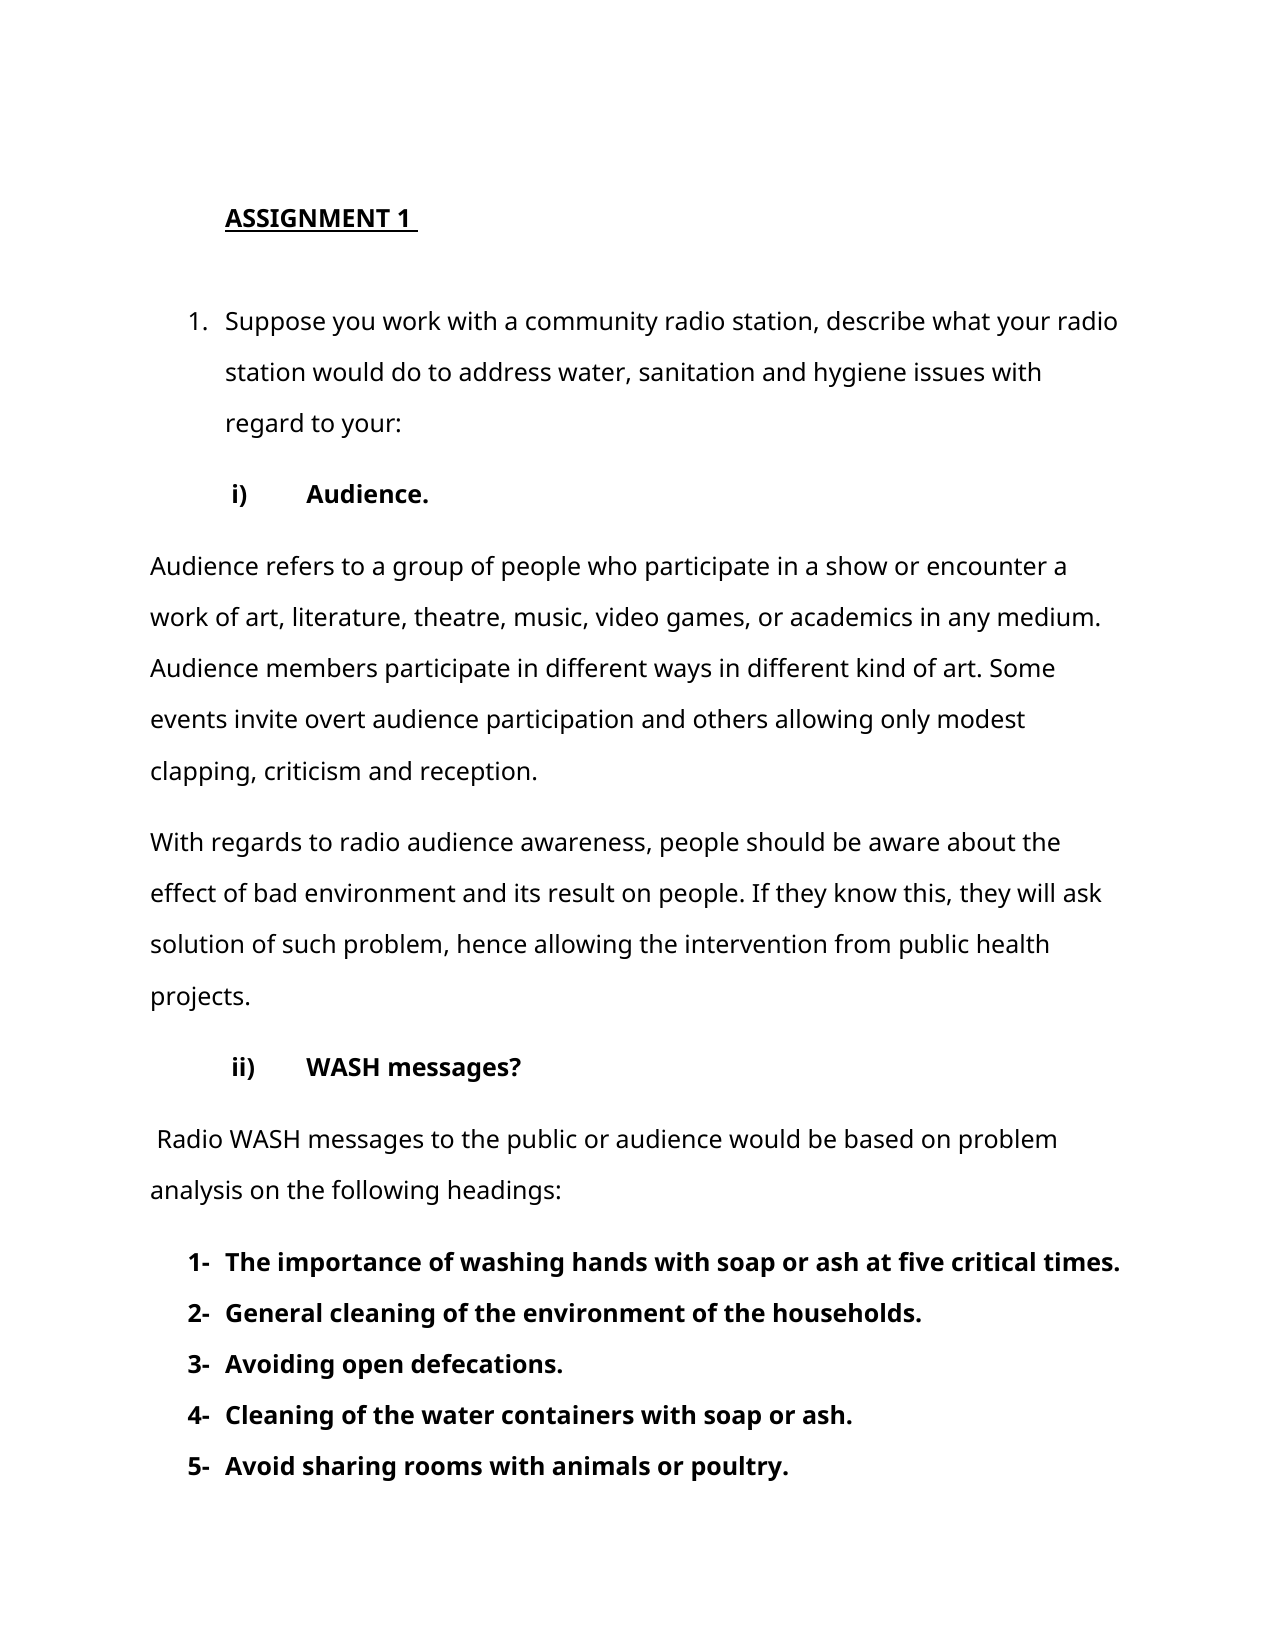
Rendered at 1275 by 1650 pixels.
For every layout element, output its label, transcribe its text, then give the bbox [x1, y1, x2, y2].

text Audience refers to a group of people who participate in a show or encounter a work of art, literature, theatre, music, video games, or academics in any medium. Audience members participate in different ways in different kind of art. Some events invite overt audience participation and others allowing only modest clapping, criticism and reception. [150, 549, 1125, 787]
list The importance of washing hands with soap or ash at five critical times. [187, 1245, 1125, 1279]
list Cleaning of the water containers with soap or ash. [187, 1398, 1125, 1432]
list Avoiding open defecations. [187, 1347, 1125, 1381]
text With regards to radio audience awareness, people should be aware about the effect of bad environment and its result on people. If they know this, they will ask solution of such problem, hence allowing the intervention from public health projects. [150, 825, 1125, 1012]
list WASH messages? [231, 1050, 1125, 1084]
list Audience. [231, 477, 1125, 511]
list Avoid sharing rooms with animals or poultry. [187, 1449, 1125, 1483]
text ASSIGNMENT 1 [225, 201, 1125, 235]
list General cleaning of the environment of the households. [187, 1296, 1125, 1330]
text Radio WASH messages to the public or audience would be based on problem analysis on the following headings: [150, 1122, 1125, 1207]
list Suppose you work with a community radio station, describe what your radio station would do to address water, sanitation and hygiene issues with regard to your: [187, 303, 1125, 439]
